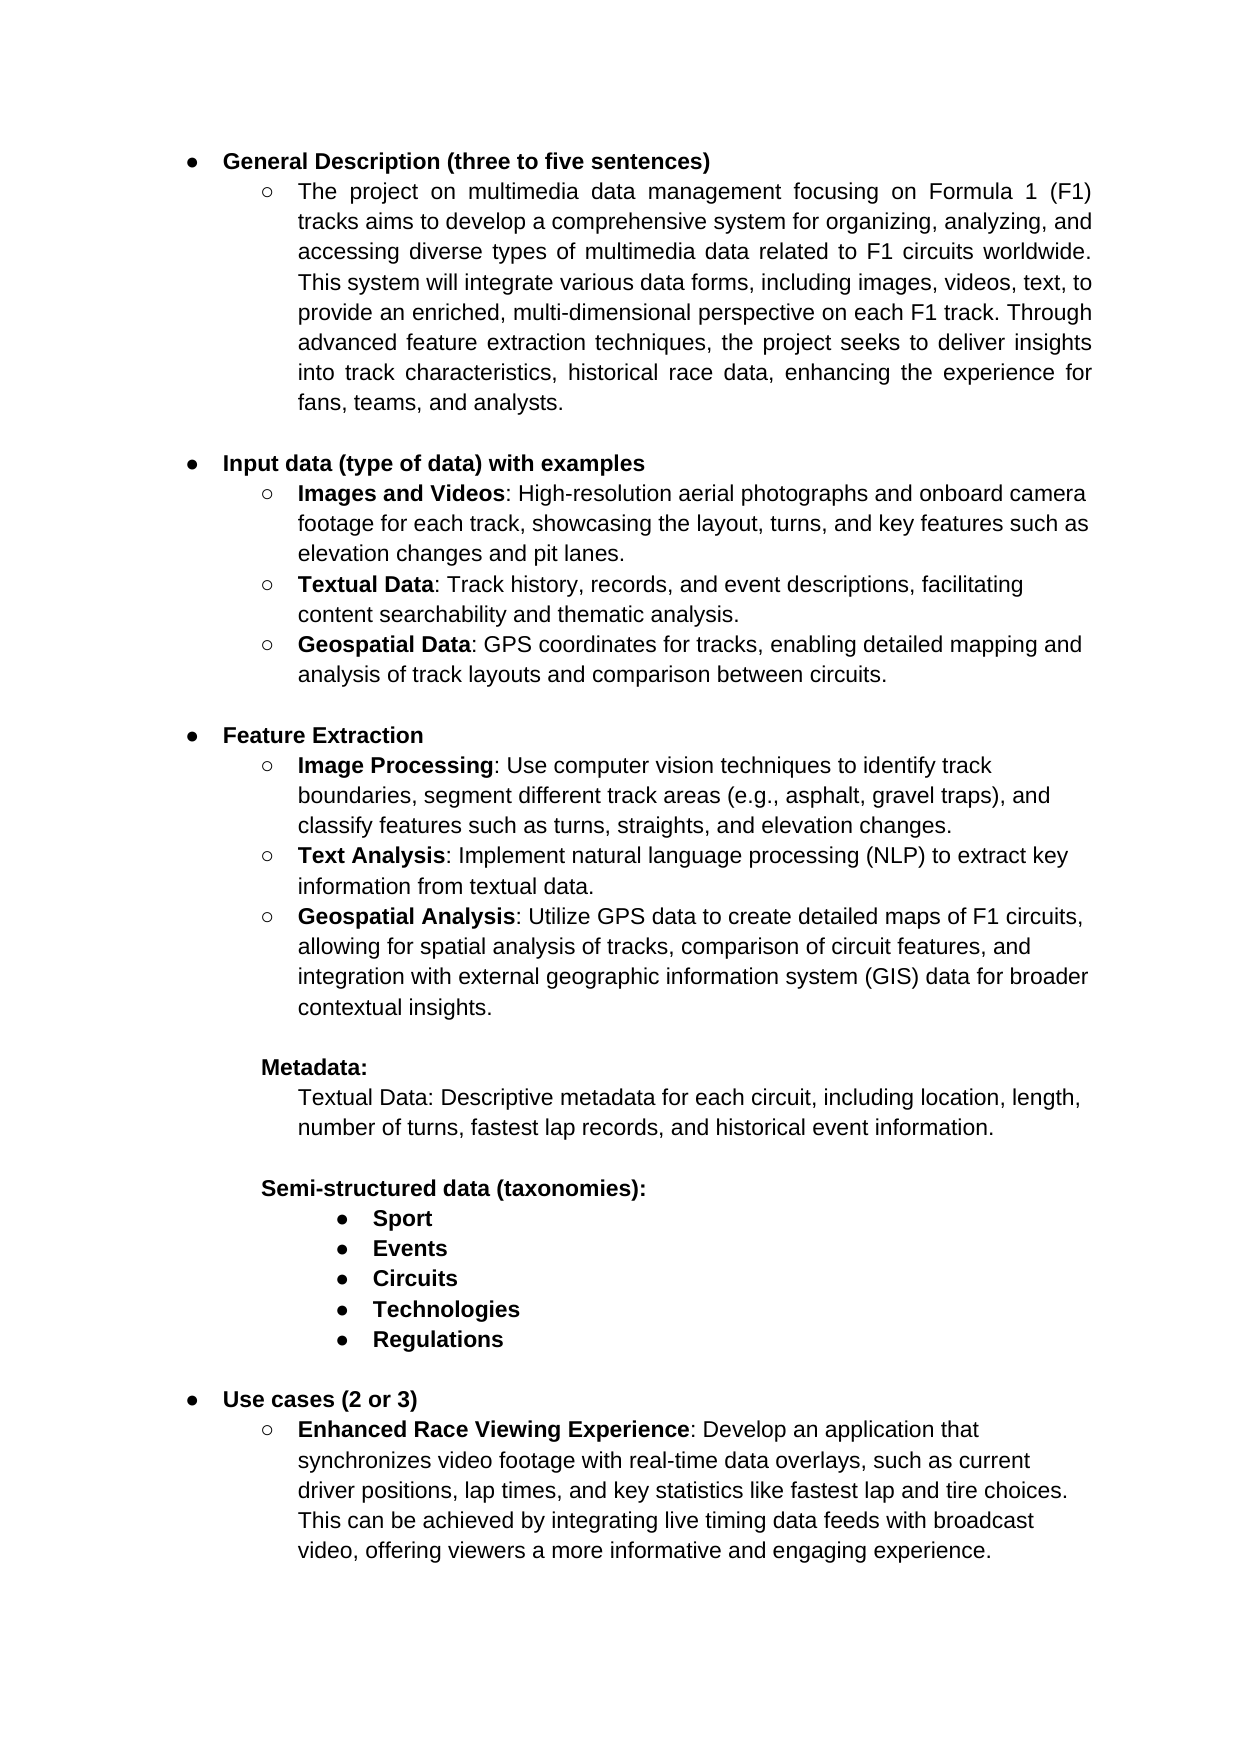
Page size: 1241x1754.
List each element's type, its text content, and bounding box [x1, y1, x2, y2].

list Enhanced Race Viewing Experience: Develop an application that synchronizes video footage with real-time data overlays, such as current driver positions, lap times, and key statistics like fastest lap and tire choices. This can be achieved by integrating live timing data feeds with broadcast video, offering viewers a more informative and engaging experience. [260, 1416, 1093, 1563]
text Metadata: [223, 1054, 1093, 1080]
list Sport [335, 1205, 1093, 1231]
list Input data (type of data) with examples [185, 450, 1093, 476]
list Textual Data: Track history, records, and event descriptions, facilitating content searchability and thematic analysis. [260, 571, 1093, 627]
list Regulations [335, 1326, 1093, 1352]
list Text Analysis: Implement natural language processing (NLP) to extract key information from textual data. [260, 842, 1093, 899]
text Semi-structured data (taxonomies): [223, 1175, 1093, 1201]
list Events [335, 1235, 1093, 1261]
list Image Processing: Use computer vision techniques to identify track boundaries, segment different track areas (e.g., asphalt, gravel traps), and classify features such as turns, straights, and elevation changes. [260, 752, 1093, 838]
text Textual Data: Descriptive metadata for each circuit, including location, length, number of turns, fastest lap records, and historical event information. [298, 1084, 1093, 1141]
list Use cases (2 or 3) [185, 1386, 1093, 1412]
list Geospatial Data: GPS coordinates for tracks, enabling detailed mapping and analysis of track layouts and comparison between circuits. [260, 631, 1093, 687]
list General Description (three to five sentences) [185, 148, 1093, 174]
list Feature Extraction [185, 722, 1093, 748]
list Technologies [335, 1296, 1093, 1322]
list The project on multimedia data management focusing on Formula 1 (F1) tracks aims to develop a comprehensive system for organizing, analyzing, and accessing diverse types of multimedia data related to F1 circuits worldwide. This system will integrate various data forms, including images, videos, text, to provide an enriched, multi-dimensional perspective on each F1 track. Through advanced feature extraction techniques, the project seeks to deliver insights into track characteristics, historical race data, enhancing the experience for fans, teams, and analysts. [260, 178, 1093, 416]
list Geospatial Analysis: Utilize GPS data to create detailed maps of F1 circuits, allowing for spatial analysis of tracks, comparison of circuit features, and integration with external geographic information system (GIS) data for broader contextual insights. [260, 903, 1093, 1020]
list Circuits [335, 1265, 1093, 1292]
list Images and Videos: High-resolution aerial photographs and onboard camera footage for each track, showcasing the layout, turns, and key features such as elevation changes and pit lanes. [260, 480, 1093, 567]
